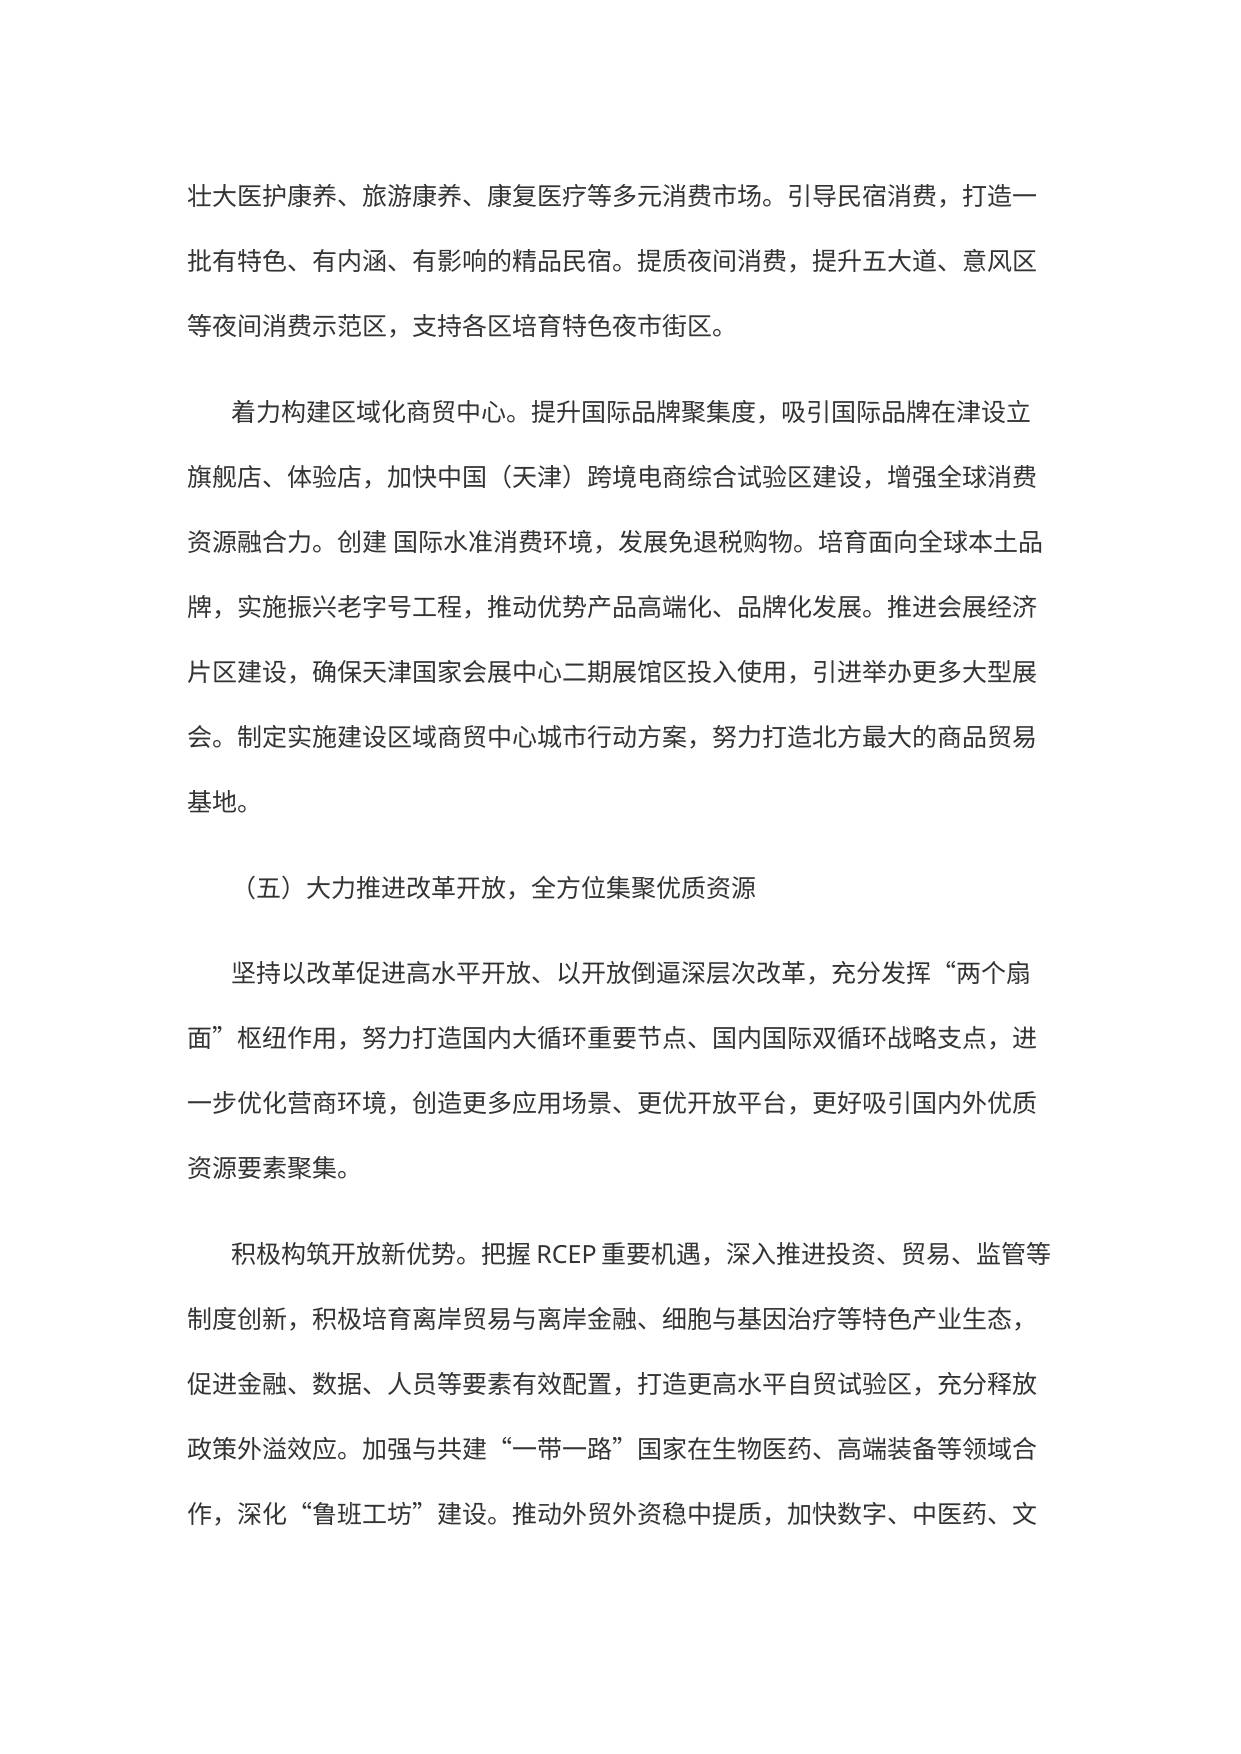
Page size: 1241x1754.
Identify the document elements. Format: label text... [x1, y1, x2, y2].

text 坚持以改革促进高水平开放、以开放倒逼深层次改革，充分发挥“两个扇面”枢纽作用，努力打造国内大循环重要节点、国内国际双循环战略支点，进一步优化营商环境，创造更多应用场景、更优开放平台，更好吸引国内外优质资源要素聚集。 [187, 939, 1053, 1199]
text （五）大力推进改革开放，全方位集聚优质资源 [187, 854, 1053, 919]
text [187, 162, 1053, 357]
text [187, 1220, 1053, 1545]
text 着力构建区域化商贸中心。提升国际品牌聚集度，吸引国际品牌在津设立旗舰店、体验店，加快中国（天津）跨境电商综合试验区建设，增强全球消费资源融合力。创建 国际水准消费环境，发展免退税购物。培育面向全球本土品牌，实施振兴老字号工程，推动优势产品高端化、品牌化发展。推进会展经济片区建设，确保天津国家会展中心二期展馆区投入使用，引进举办更多大型展会。制定实施建设区域商贸中心城市行动方案，努力打造北方最大的商品贸易基地。 [187, 378, 1053, 833]
